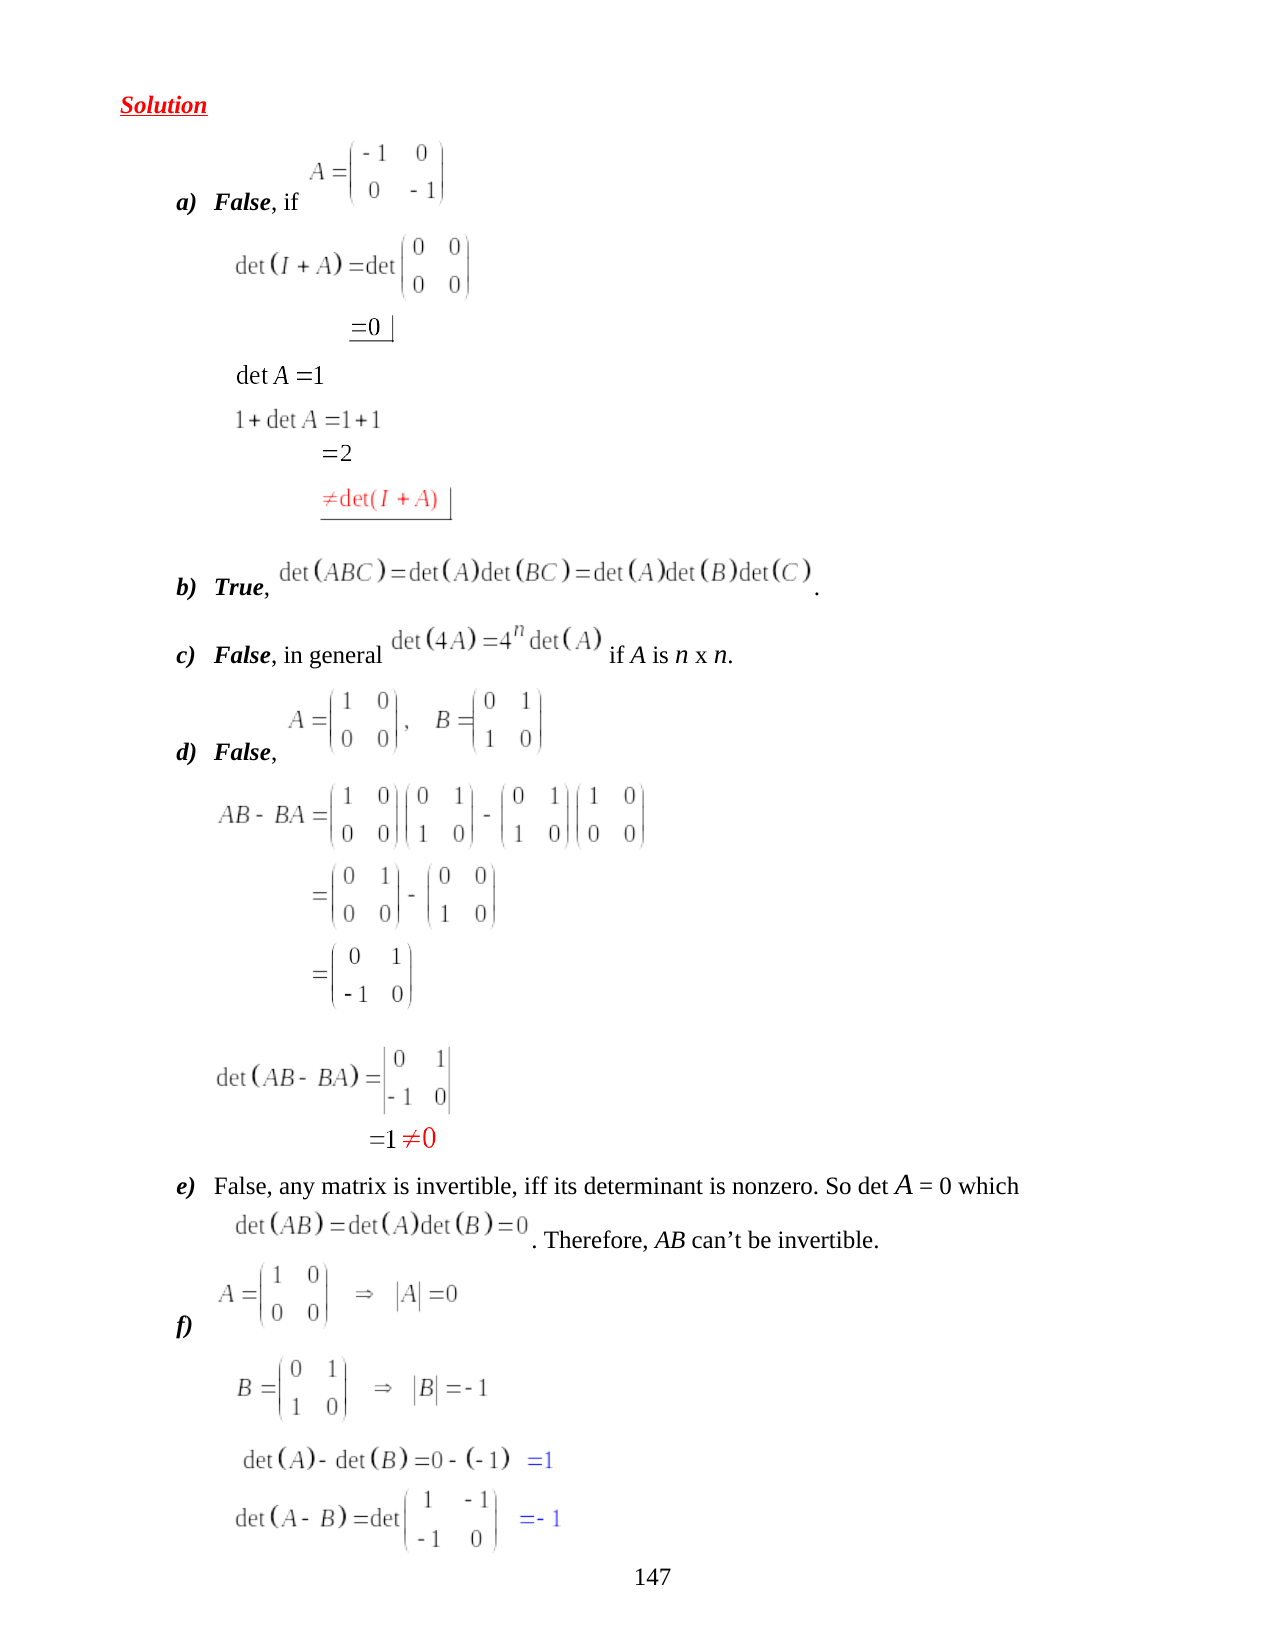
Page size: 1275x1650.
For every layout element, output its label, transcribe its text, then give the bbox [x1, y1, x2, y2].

list False, [176, 685, 1185, 765]
list False, if [176, 136, 1185, 216]
text Solution [120, 90, 1185, 119]
text . Therefore, AB can’t be invertible. [120, 1206, 1185, 1254]
list False, in general if A is n x n. [176, 615, 1185, 669]
list False, any matrix is invertible, iff its determinant is nonzero. So det A = 0 which [176, 1167, 1185, 1201]
list True, . [176, 553, 1185, 601]
